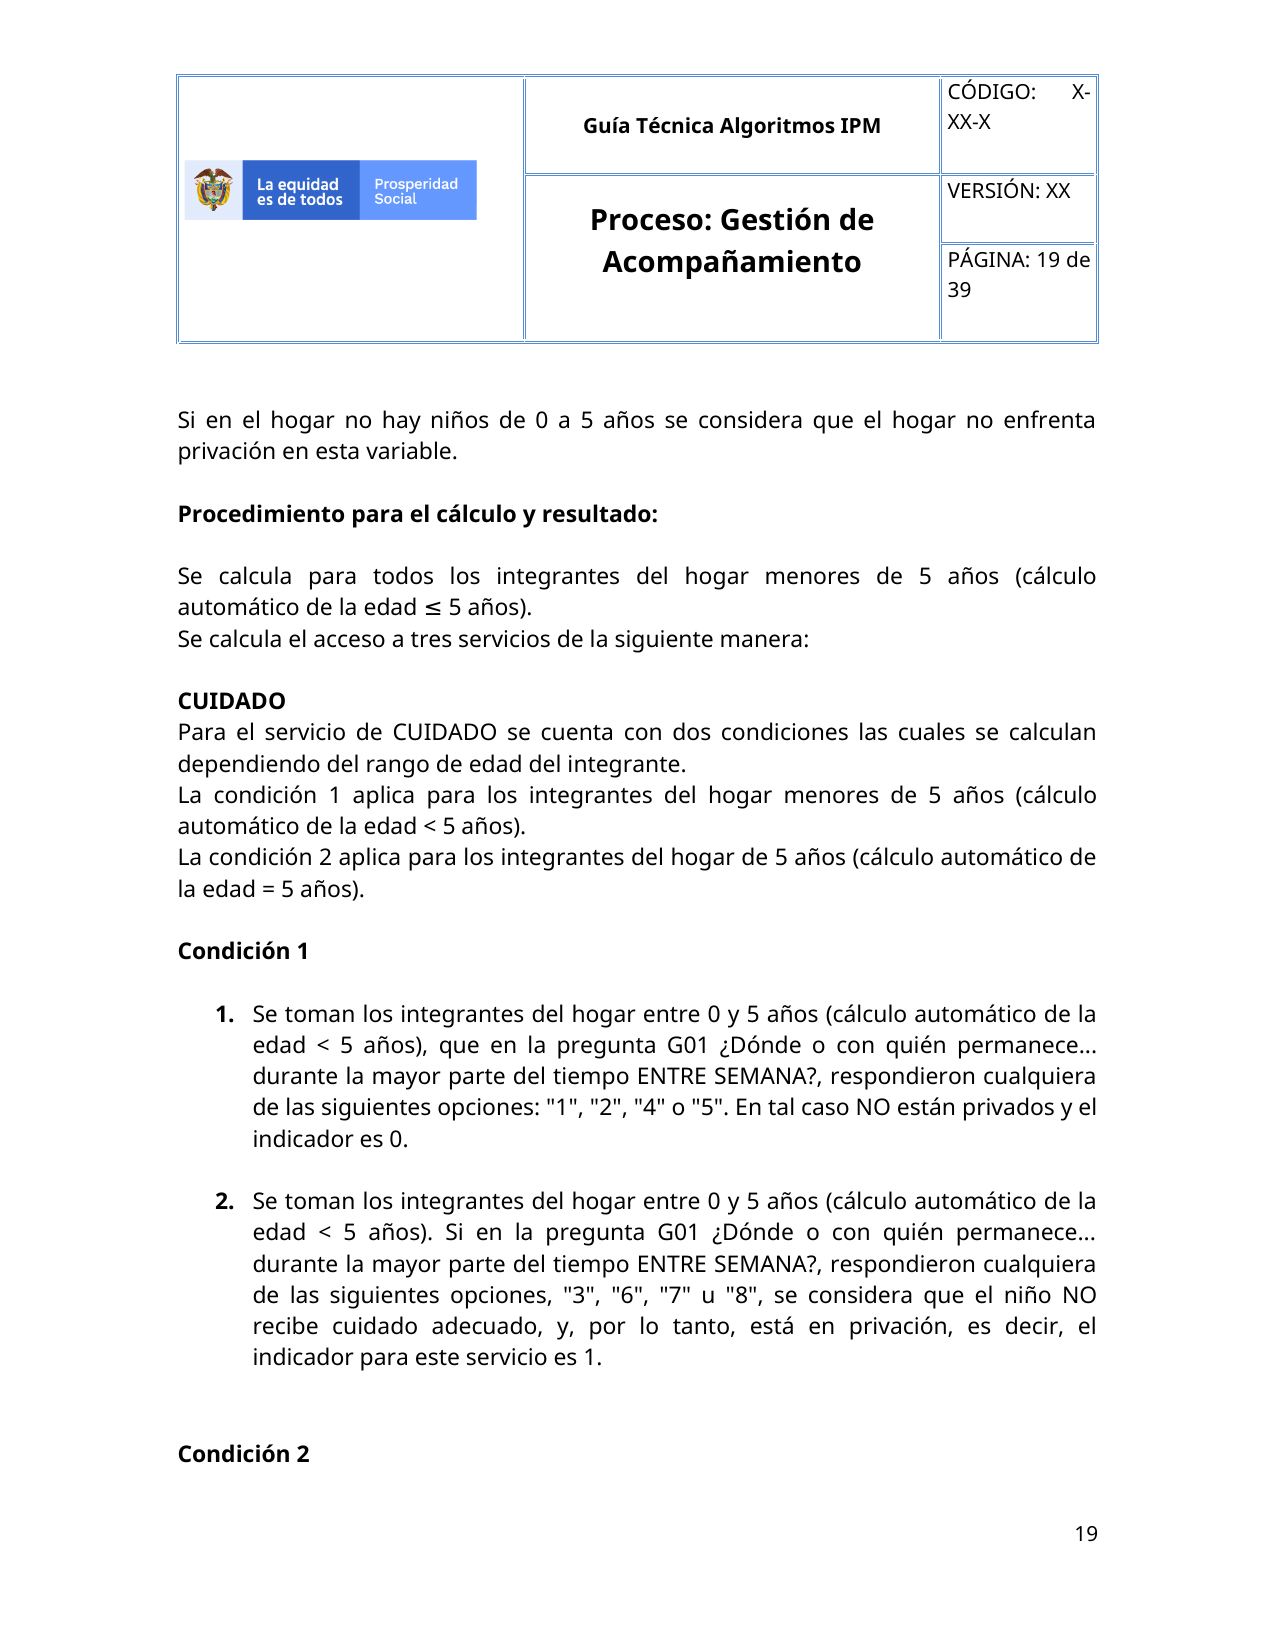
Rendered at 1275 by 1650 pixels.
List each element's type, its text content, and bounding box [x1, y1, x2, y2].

text Se calcula para todos los integrantes del hogar menores de 5 años (cálculo automático de la edad ≤ 5 años). [177, 560, 1098, 622]
text La condición 1 aplica para los integrantes del hogar menores de 5 años (cálculo automático de la edad < 5 años). [177, 779, 1098, 841]
text Se calcula el acceso a tres servicios de la siguiente manera: [177, 622, 1098, 654]
list Se toman los integrantes del hogar entre 0 y 5 años (cálculo automático de la edad < 5 años), que en la pregunta G01 ¿Dónde o con quién permanece... durante la mayor parte del tiempo ENTRE SEMANA?, respondieron cualquiera de las siguientes opciones: "1", "2", "4" o "5". En tal caso NO están privados y el indicador es 0. [215, 997, 1098, 1154]
picture [184, 160, 477, 220]
text Condición 2 [177, 1437, 1098, 1469]
text CUIDADO [177, 685, 1098, 716]
text Para el servicio de CUIDADO se cuenta con dos condiciones las cuales se calculan dependiendo del rango de edad del integrante. [177, 716, 1098, 779]
list Se toman los integrantes del hogar entre 0 y 5 años (cálculo automático de la edad < 5 años). Si en la pregunta G01 ¿Dónde o con quién permanece... durante la mayor parte del tiempo ENTRE SEMANA?, respondieron cualquiera de las siguientes opciones, "3", "6", "7" u "8", se considera que el niño NO recibe cuidado adecuado, y, por lo tanto, está en privación, es decir, el indicador para este servicio es 1. [215, 1185, 1098, 1372]
text La condición 2 aplica para los integrantes del hogar de 5 años (cálculo automático de la edad = 5 años). [177, 841, 1098, 904]
text Condición 1 [177, 935, 1098, 966]
text Procedimiento para el cálculo y resultado: [177, 497, 1098, 529]
text Si en el hogar no hay niños de 0 a 5 años se considera que el hogar no enfrenta privación en esta variable. [177, 404, 1098, 466]
